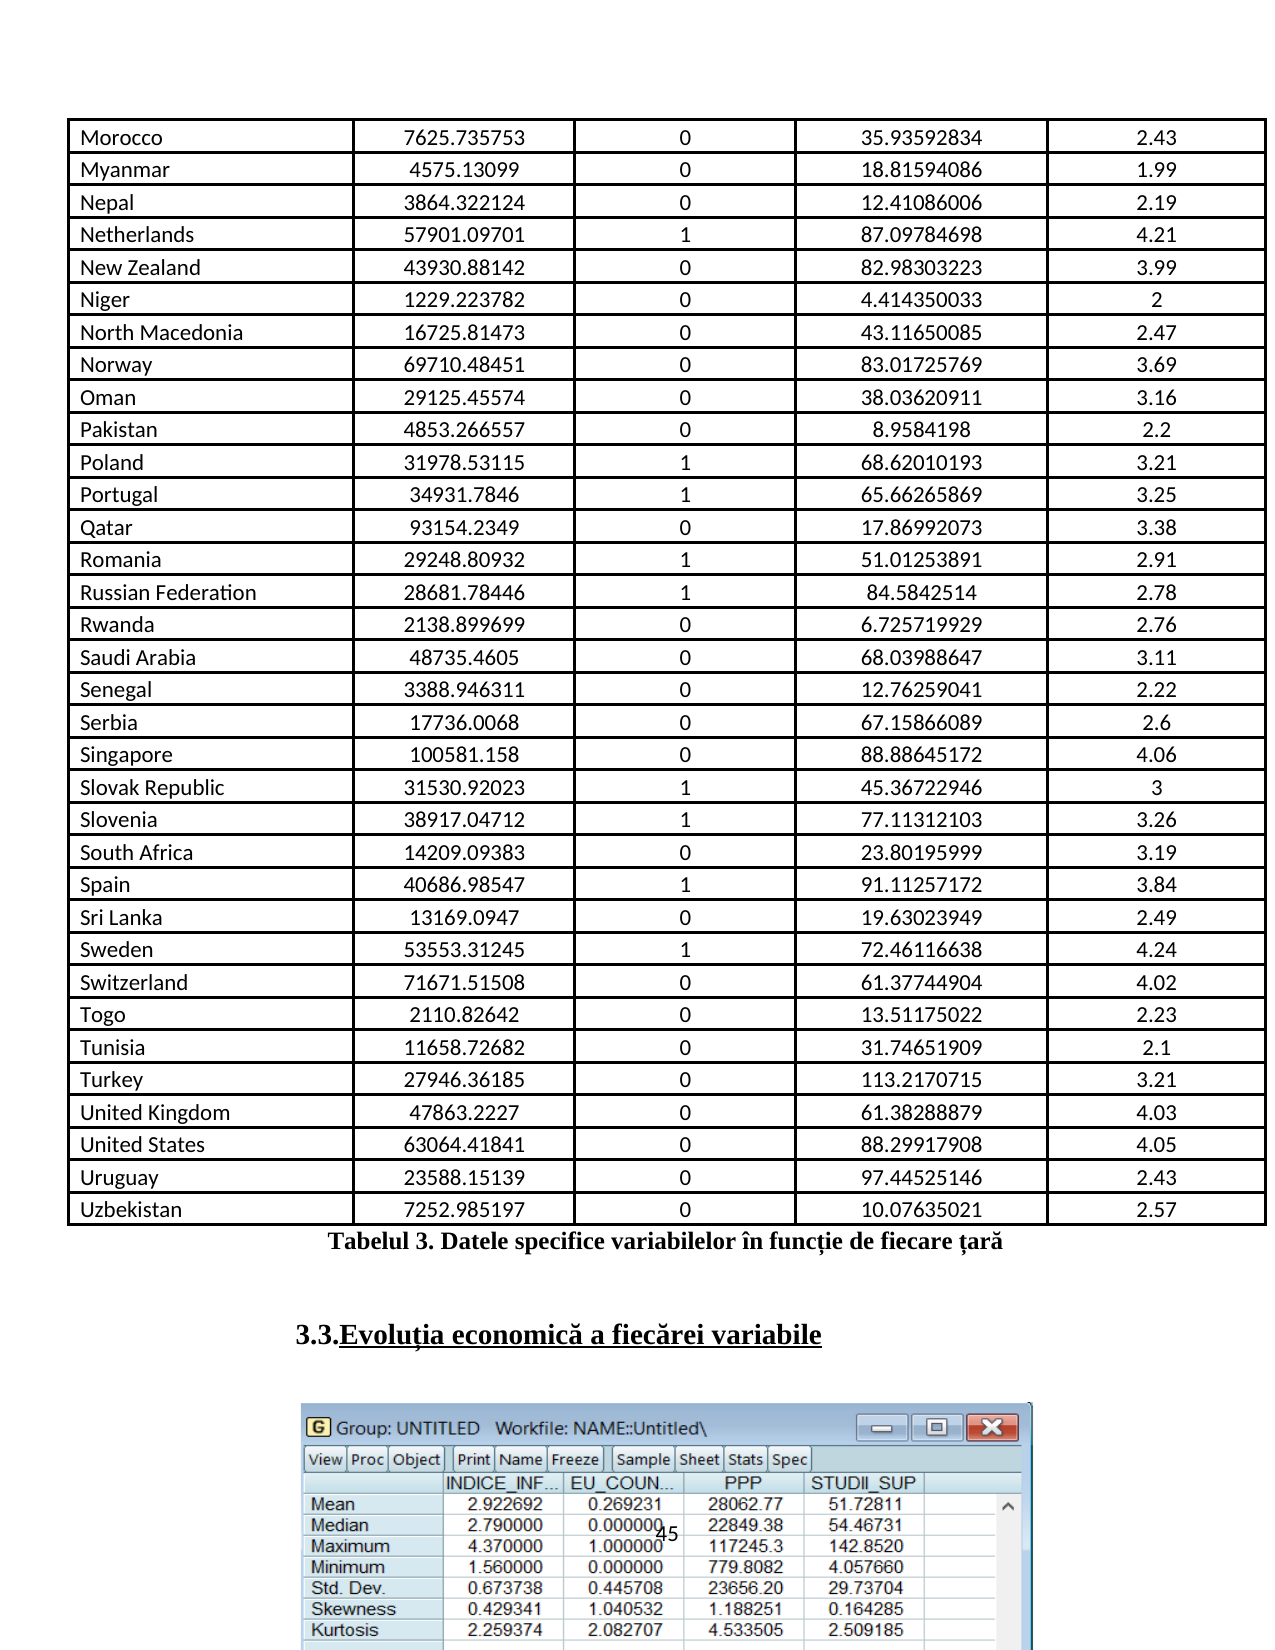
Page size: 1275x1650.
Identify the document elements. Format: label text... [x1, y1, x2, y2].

table_cell Portugal [70, 479, 352, 508]
table_cell 43.11650085 [797, 316, 1046, 346]
table_cell 72.46116638 [797, 934, 1046, 963]
table_cell 4.06 [1049, 739, 1264, 768]
table_cell 1 [576, 446, 794, 476]
table_cell 2.23 [1049, 999, 1264, 1028]
table_cell 3.25 [1049, 479, 1264, 508]
table_cell 3.38 [1049, 511, 1264, 541]
table_cell 2.19 [1049, 186, 1264, 216]
table_cell 3.16 [1049, 381, 1264, 411]
table_cell Spain [70, 869, 352, 898]
table_cell Slovenia [70, 804, 352, 833]
table_cell 0 [576, 966, 794, 996]
table_cell 1 [576, 479, 794, 508]
table_cell Tunisia [70, 1031, 352, 1061]
table_cell 7252.985197 [355, 1194, 573, 1223]
table_cell 68.03988647 [797, 641, 1046, 671]
table_cell 0 [576, 284, 794, 313]
table_cell Myanmar [70, 154, 352, 183]
table_cell Netherlands [70, 219, 352, 248]
table_cell 61.38288879 [797, 1096, 1046, 1126]
table_cell 91.11257172 [797, 869, 1046, 898]
table_cell 1229.223782 [355, 284, 573, 313]
table_cell Slovak Republic [70, 771, 352, 801]
table_cell 3 [1049, 771, 1264, 801]
table_cell 0 [576, 641, 794, 671]
table_cell Turkey [70, 1064, 352, 1093]
table_cell 2.76 [1049, 609, 1264, 638]
table_cell 2138.899699 [355, 609, 573, 638]
table_cell 0 [576, 414, 794, 443]
table_cell 1 [576, 804, 794, 833]
table_cell Singapore [70, 739, 352, 768]
table_cell New Zealand [70, 251, 352, 281]
table_cell 0 [576, 251, 794, 281]
table_cell Morocco [70, 121, 352, 151]
table_cell 38.03620911 [797, 381, 1046, 411]
table_cell 3388.946311 [355, 674, 573, 703]
table_cell 6.725719929 [797, 609, 1046, 638]
table_cell 0 [576, 739, 794, 768]
table_cell 2.91 [1049, 544, 1264, 573]
table_cell 35.93592834 [797, 121, 1046, 151]
table_cell 3.84 [1049, 869, 1264, 898]
table_cell Switzerland [70, 966, 352, 996]
table_cell North Macedonia [70, 316, 352, 346]
table_cell 67.15866089 [797, 706, 1046, 736]
table_cell 1 [576, 219, 794, 248]
table_cell 8.9584198 [797, 414, 1046, 443]
table_cell 0 [576, 1129, 794, 1158]
table_cell 2110.82642 [355, 999, 573, 1028]
table_cell 12.76259041 [797, 674, 1046, 703]
table_cell 23.80195999 [797, 836, 1046, 866]
table_cell 7625.735753 [355, 121, 573, 151]
table_cell 2.1 [1049, 1031, 1264, 1061]
table_cell 3.19 [1049, 836, 1264, 866]
table_cell 0 [576, 381, 794, 411]
table_cell 4575.13099 [355, 154, 573, 183]
table_cell Saudi Arabia [70, 641, 352, 671]
table_cell 23588.15139 [355, 1161, 573, 1191]
table_cell Niger [70, 284, 352, 313]
table_cell Romania [70, 544, 352, 573]
table_cell Rwanda [70, 609, 352, 638]
table_cell 87.09784698 [797, 219, 1046, 248]
table_cell 2.43 [1049, 1161, 1264, 1191]
table_cell 0 [576, 186, 794, 216]
table_cell 2.47 [1049, 316, 1264, 346]
table_cell 4853.266557 [355, 414, 573, 443]
table_cell 1 [576, 771, 794, 801]
table_cell 1 [576, 576, 794, 606]
table_cell 2.57 [1049, 1194, 1264, 1223]
table_cell 63064.41841 [355, 1129, 573, 1158]
table_cell 0 [576, 511, 794, 541]
table_cell 113.2170715 [797, 1064, 1046, 1093]
table_cell 84.5842514 [797, 576, 1046, 606]
table_cell 100581.158 [355, 739, 573, 768]
table_cell 0 [576, 1161, 794, 1191]
table_cell Uruguay [70, 1161, 352, 1191]
table_cell 45.36722946 [797, 771, 1046, 801]
table_cell 83.01725769 [797, 349, 1046, 378]
table_cell 1 [576, 934, 794, 963]
table_cell 2.78 [1049, 576, 1264, 606]
table_cell 13169.0947 [355, 901, 573, 931]
table_cell 17736.0068 [355, 706, 573, 736]
table_cell 18.81594086 [797, 154, 1046, 183]
table_cell 2.43 [1049, 121, 1264, 151]
table_cell 47863.2227 [355, 1096, 573, 1126]
table_cell 3.11 [1049, 641, 1264, 671]
table_cell 69710.48451 [355, 349, 573, 378]
table_cell Sri Lanka [70, 901, 352, 931]
table_cell 65.66265869 [797, 479, 1046, 508]
table_cell Poland [70, 446, 352, 476]
table_cell Qatar [70, 511, 352, 541]
table_cell Togo [70, 999, 352, 1028]
table_cell 2.22 [1049, 674, 1264, 703]
table_cell 3.26 [1049, 804, 1264, 833]
table_cell 4.21 [1049, 219, 1264, 248]
table_cell Sweden [70, 934, 352, 963]
list Evoluția economică a fiecărei variabile [295, 1317, 1157, 1351]
table_cell Nepal [70, 186, 352, 216]
table_cell 82.98303223 [797, 251, 1046, 281]
table_cell 0 [576, 674, 794, 703]
table_cell 77.11312103 [797, 804, 1046, 833]
table_cell 3.21 [1049, 1064, 1264, 1093]
table_cell 0 [576, 836, 794, 866]
table_cell 51.01253891 [797, 544, 1046, 573]
table_cell 11658.72682 [355, 1031, 573, 1061]
table_cell 0 [576, 1096, 794, 1126]
table_cell 2.6 [1049, 706, 1264, 736]
table_cell 97.44525146 [797, 1161, 1046, 1191]
table_cell 3864.322124 [355, 186, 573, 216]
table_cell 31530.92023 [355, 771, 573, 801]
table_cell 68.62010193 [797, 446, 1046, 476]
table_cell 0 [576, 999, 794, 1028]
table_cell 28681.78446 [355, 576, 573, 606]
picture [300, 1402, 1034, 1650]
table_cell South Africa [70, 836, 352, 866]
table_cell 1 [576, 544, 794, 573]
table_cell 29248.80932 [355, 544, 573, 573]
table_cell 2 [1049, 284, 1264, 313]
table_cell 88.88645172 [797, 739, 1046, 768]
table_cell 4.414350033 [797, 284, 1046, 313]
table_cell 4.03 [1049, 1096, 1264, 1126]
table_cell 0 [576, 1031, 794, 1061]
table_cell 0 [576, 154, 794, 183]
table_cell 4.02 [1049, 966, 1264, 996]
table_cell 0 [576, 349, 794, 378]
table_cell 13.51175022 [797, 999, 1046, 1028]
table_cell United States [70, 1129, 352, 1158]
table_cell 48735.4605 [355, 641, 573, 671]
table_cell 57901.09701 [355, 219, 573, 248]
text Tabelul 3. Datele specifice variabilelor în funcție de fiecare țară [252, 1226, 1157, 1255]
table_cell 34931.7846 [355, 479, 573, 508]
table_cell Uzbekistan [70, 1194, 352, 1223]
table_cell 31978.53115 [355, 446, 573, 476]
table_cell 0 [576, 316, 794, 346]
table_cell 17.86992073 [797, 511, 1046, 541]
table_cell Senegal [70, 674, 352, 703]
table_cell 12.41086006 [797, 186, 1046, 216]
table_cell Russian Federation [70, 576, 352, 606]
table_cell 71671.51508 [355, 966, 573, 996]
table_cell 3.21 [1049, 446, 1264, 476]
table_cell 53553.31245 [355, 934, 573, 963]
table_cell 43930.88142 [355, 251, 573, 281]
table_cell 38917.04712 [355, 804, 573, 833]
table_cell 0 [576, 121, 794, 151]
table_cell 0 [576, 1194, 794, 1223]
table_cell 3.69 [1049, 349, 1264, 378]
table_cell 88.29917908 [797, 1129, 1046, 1158]
table_cell 0 [576, 1064, 794, 1093]
table_cell 1 [576, 869, 794, 898]
table_cell 16725.81473 [355, 316, 573, 346]
table_cell 31.74651909 [797, 1031, 1046, 1061]
table_cell 14209.09383 [355, 836, 573, 866]
table_cell 2.2 [1049, 414, 1264, 443]
table_cell 19.63023949 [797, 901, 1046, 931]
table_cell 0 [576, 901, 794, 931]
table_cell Serbia [70, 706, 352, 736]
table_cell 93154.2349 [355, 511, 573, 541]
table_cell 27946.36185 [355, 1064, 573, 1093]
table_cell 2.49 [1049, 901, 1264, 931]
table_cell 0 [576, 609, 794, 638]
table_cell 1.99 [1049, 154, 1264, 183]
table_cell United Kingdom [70, 1096, 352, 1126]
table_cell Pakistan [70, 414, 352, 443]
table_cell 40686.98547 [355, 869, 573, 898]
table_cell 3.99 [1049, 251, 1264, 281]
table_cell Oman [70, 381, 352, 411]
table_cell 61.37744904 [797, 966, 1046, 996]
table_cell 4.05 [1049, 1129, 1264, 1158]
table_cell 10.07635021 [797, 1194, 1046, 1223]
table_cell 4.24 [1049, 934, 1264, 963]
table_cell 29125.45574 [355, 381, 573, 411]
table_cell 0 [576, 706, 794, 736]
table_cell Norway [70, 349, 352, 378]
